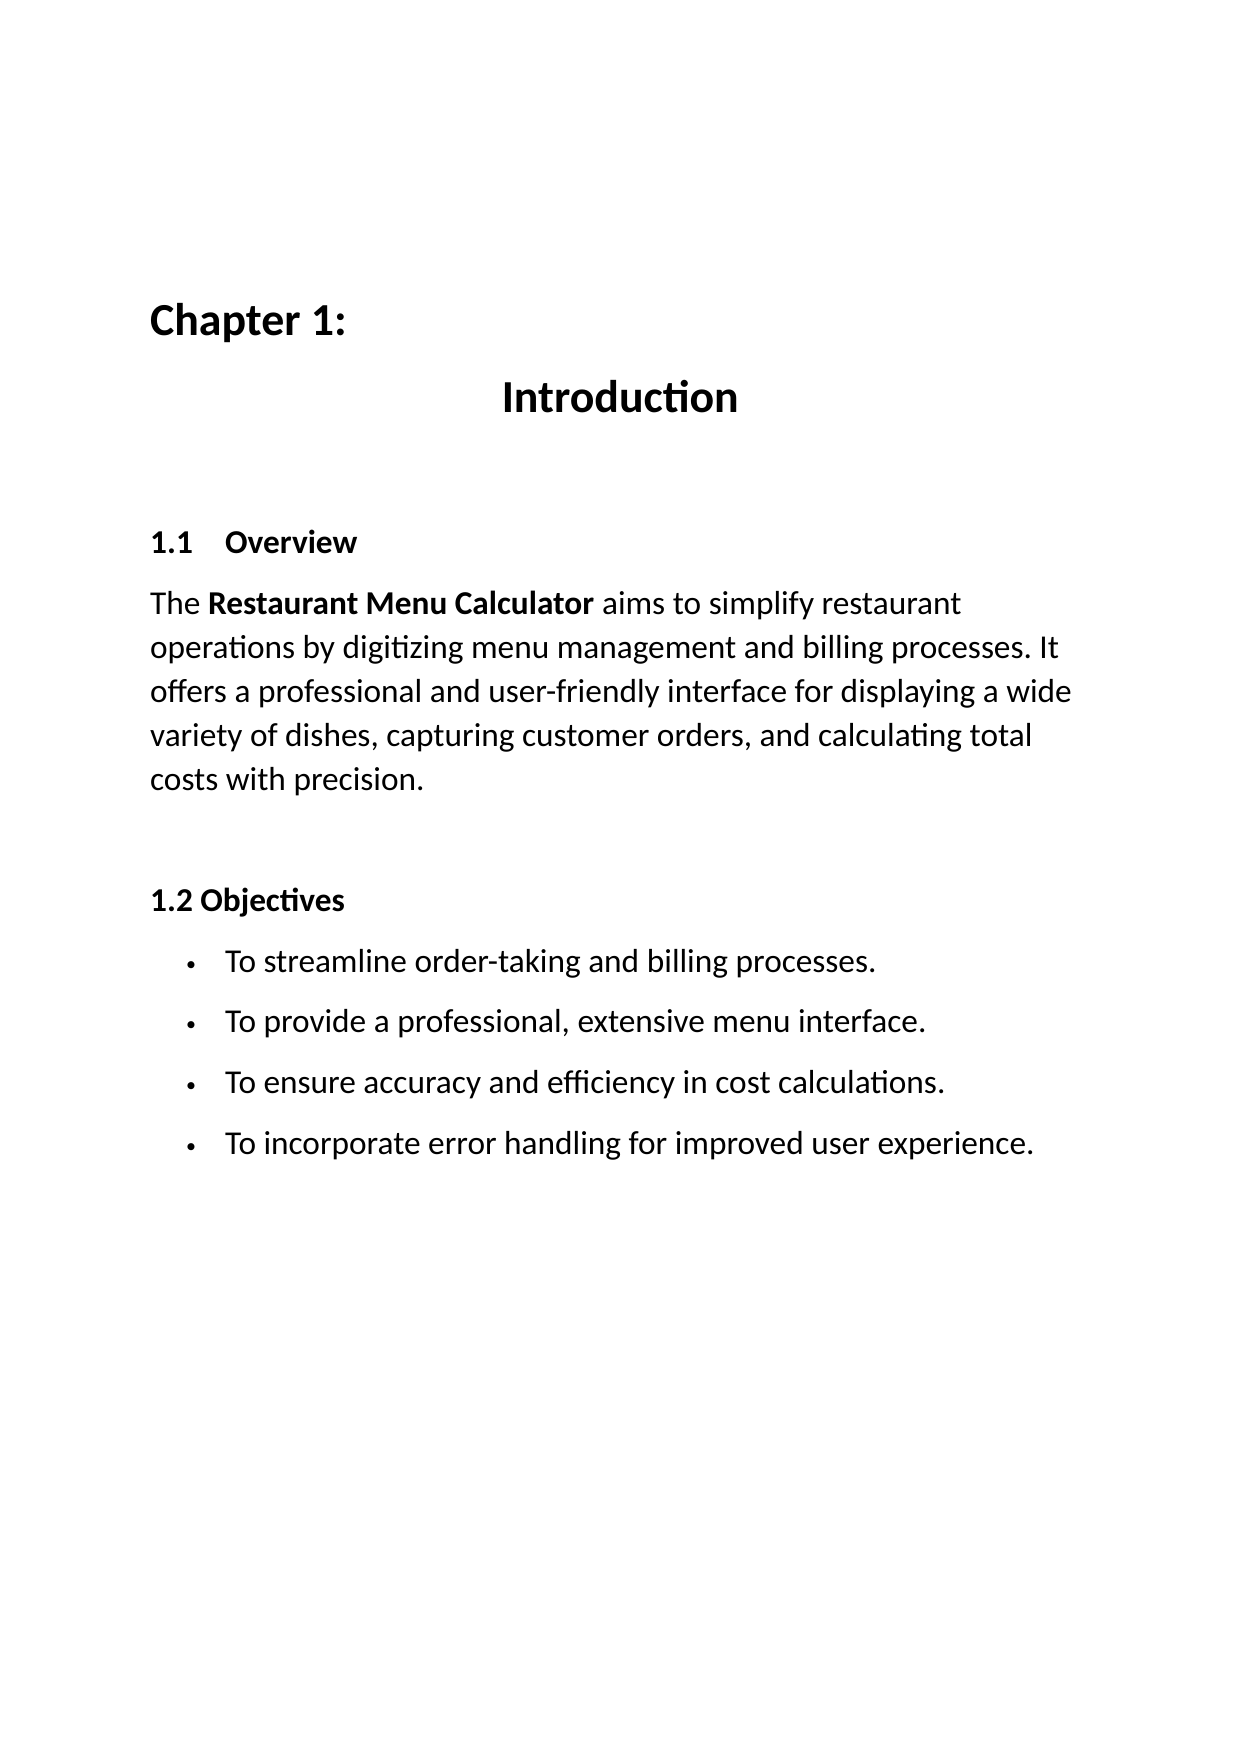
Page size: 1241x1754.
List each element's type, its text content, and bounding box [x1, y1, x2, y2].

list Overview [150, 522, 1090, 562]
list To provide a professional, extensive menu interface. [187, 1001, 1090, 1041]
text The Restaurant Menu Calculator aims to simplify restaurant operations by digitizing menu management and billing processes. It offers a professional and user-friendly interface for displaying a wide variety of dishes, capturing customer orders, and calculating total costs with precision. [150, 582, 1090, 799]
text Introduction [150, 368, 1090, 423]
list To incorporate error handling for improved user experience. [187, 1122, 1090, 1162]
text Chapter 1: [150, 291, 1090, 347]
text 1.2 Objectives [150, 879, 1090, 920]
list To streamline order-taking and billing processes. [187, 940, 1090, 981]
list To ensure accuracy and efficiency in cost calculations. [187, 1061, 1090, 1102]
